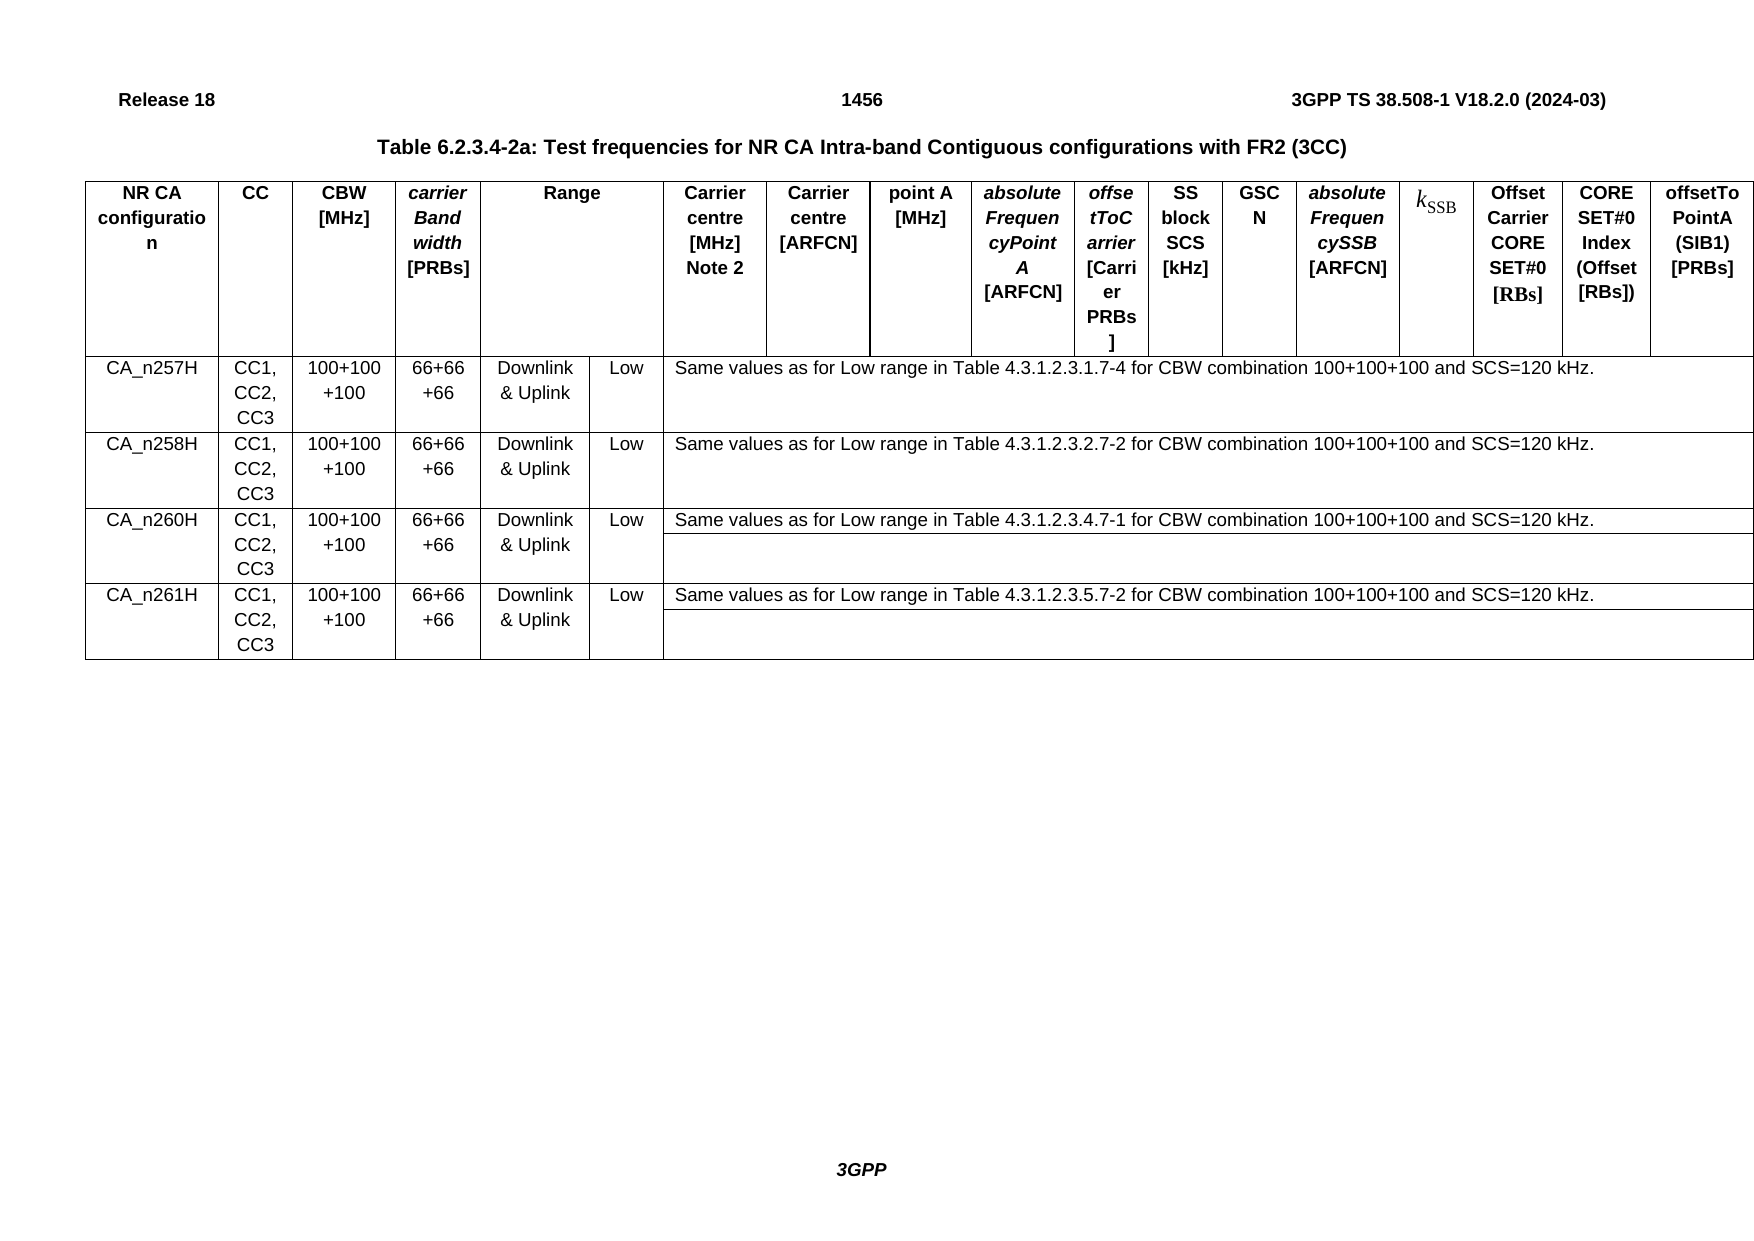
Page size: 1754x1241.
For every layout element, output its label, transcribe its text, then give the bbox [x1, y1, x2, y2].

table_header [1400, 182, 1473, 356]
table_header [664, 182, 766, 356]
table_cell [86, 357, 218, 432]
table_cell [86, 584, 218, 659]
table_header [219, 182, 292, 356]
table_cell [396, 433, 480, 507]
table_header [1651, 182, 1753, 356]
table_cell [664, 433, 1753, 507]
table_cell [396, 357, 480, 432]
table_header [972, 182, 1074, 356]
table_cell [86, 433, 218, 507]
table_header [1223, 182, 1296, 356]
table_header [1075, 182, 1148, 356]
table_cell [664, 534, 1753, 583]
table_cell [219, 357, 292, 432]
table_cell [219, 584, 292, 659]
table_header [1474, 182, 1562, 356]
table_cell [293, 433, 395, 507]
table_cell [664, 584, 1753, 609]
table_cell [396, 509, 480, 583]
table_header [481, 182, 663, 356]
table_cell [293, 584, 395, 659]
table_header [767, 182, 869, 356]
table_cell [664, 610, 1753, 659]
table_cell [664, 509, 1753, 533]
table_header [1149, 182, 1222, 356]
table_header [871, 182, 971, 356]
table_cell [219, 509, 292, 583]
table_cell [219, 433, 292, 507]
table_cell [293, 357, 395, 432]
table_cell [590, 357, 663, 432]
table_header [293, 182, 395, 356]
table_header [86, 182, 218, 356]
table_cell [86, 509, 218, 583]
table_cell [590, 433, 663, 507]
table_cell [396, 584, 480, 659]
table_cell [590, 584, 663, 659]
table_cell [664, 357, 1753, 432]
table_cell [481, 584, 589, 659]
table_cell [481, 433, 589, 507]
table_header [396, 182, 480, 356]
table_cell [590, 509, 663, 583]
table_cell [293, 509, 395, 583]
text Table 6.2.3.4-2a: Test frequencies for NR CA Intra-band Contiguous configurations with FR2 (3CC) [118, 135, 1606, 159]
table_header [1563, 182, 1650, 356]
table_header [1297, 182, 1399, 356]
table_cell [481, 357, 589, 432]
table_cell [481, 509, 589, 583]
